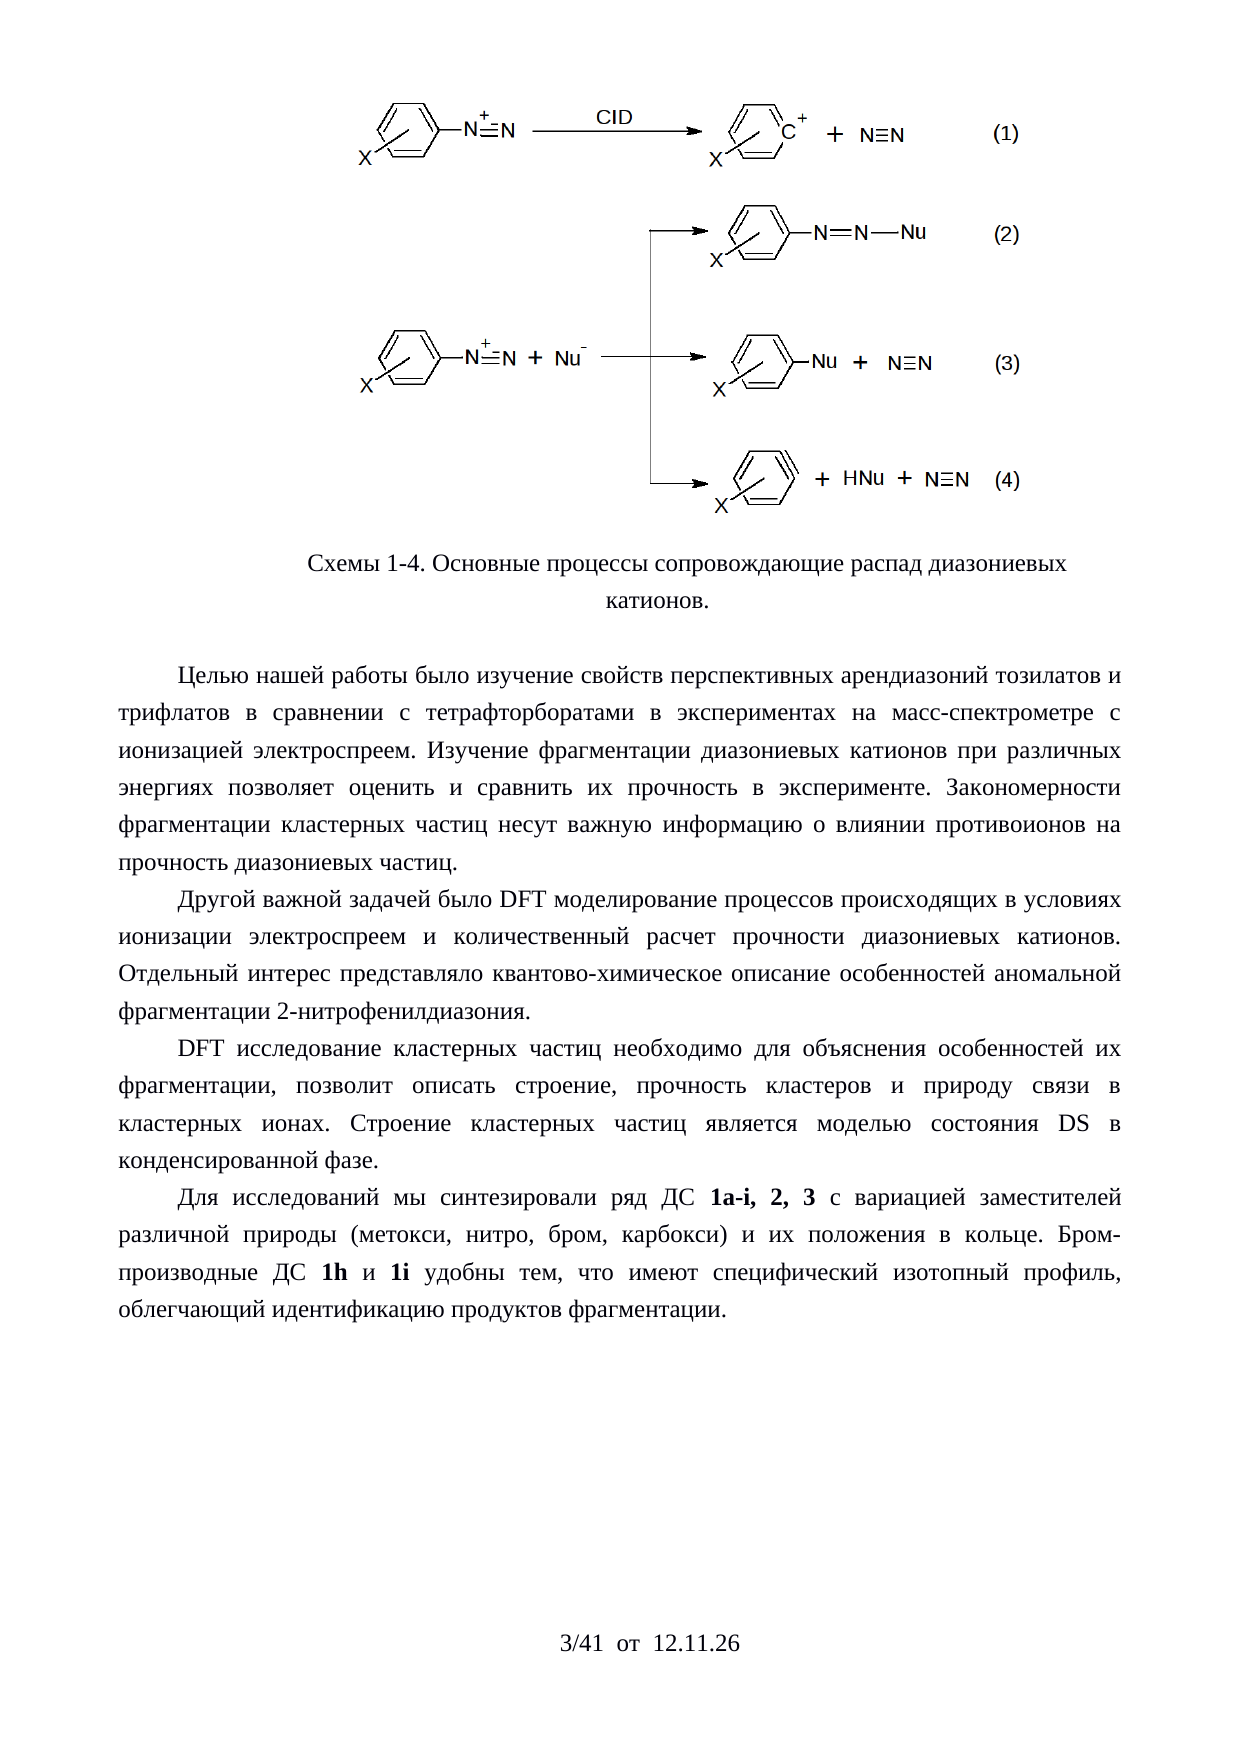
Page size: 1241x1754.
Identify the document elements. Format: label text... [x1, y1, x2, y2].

list Схемы 1-4. Основные процессы сопровождающие распад диазониевых катионов. [193, 548, 1122, 614]
list Для исследований мы синтезировали ряд ДС 1a-i, 2, 3 с вариацией заместителей различной природы (метокси, нитро, бром, карбокси) и их положения в кольце. Бром-производные ДС 1h и 1i удобны тем, что имеют специфический изотопный профиль, облегчающий идентификацию продуктов фрагментации. [118, 1182, 1122, 1323]
list Целью нашей работы было изучение свойств перспективных арендиазоний тозилатов и трифлатов в сравнении с тетрафторборатами в экспериментах на масс-спектрометре с ионизацией электроспреем. Изучение фрагментации диазониевых катионов при различных энергиях позволяет оценить и сравнить их прочность в эксперименте. Закономерности фрагментации кластерных частиц несут важную информацию о влиянии противоионов на прочность диазониевых частиц. [118, 660, 1122, 875]
list Другой важной задачей было DFT моделирование процессов происходящих в условиях ионизации электроспреем и количественный расчет прочности диазониевых катионов. Отдельный интерес представляло квантово-химическое описание особенностей аномальной фрагментации 2-нитрофенилдиазония. [118, 884, 1122, 1024]
picture [341, 88, 1033, 522]
list DFT исследование кластерных частиц необходимо для объяснения особенностей их фрагментации, позволит описать строение, прочность кластеров и природу связи в кластерных ионах. Строение кластерных частиц является моделью состояния DS в конденсированной фазе. [118, 1033, 1122, 1174]
